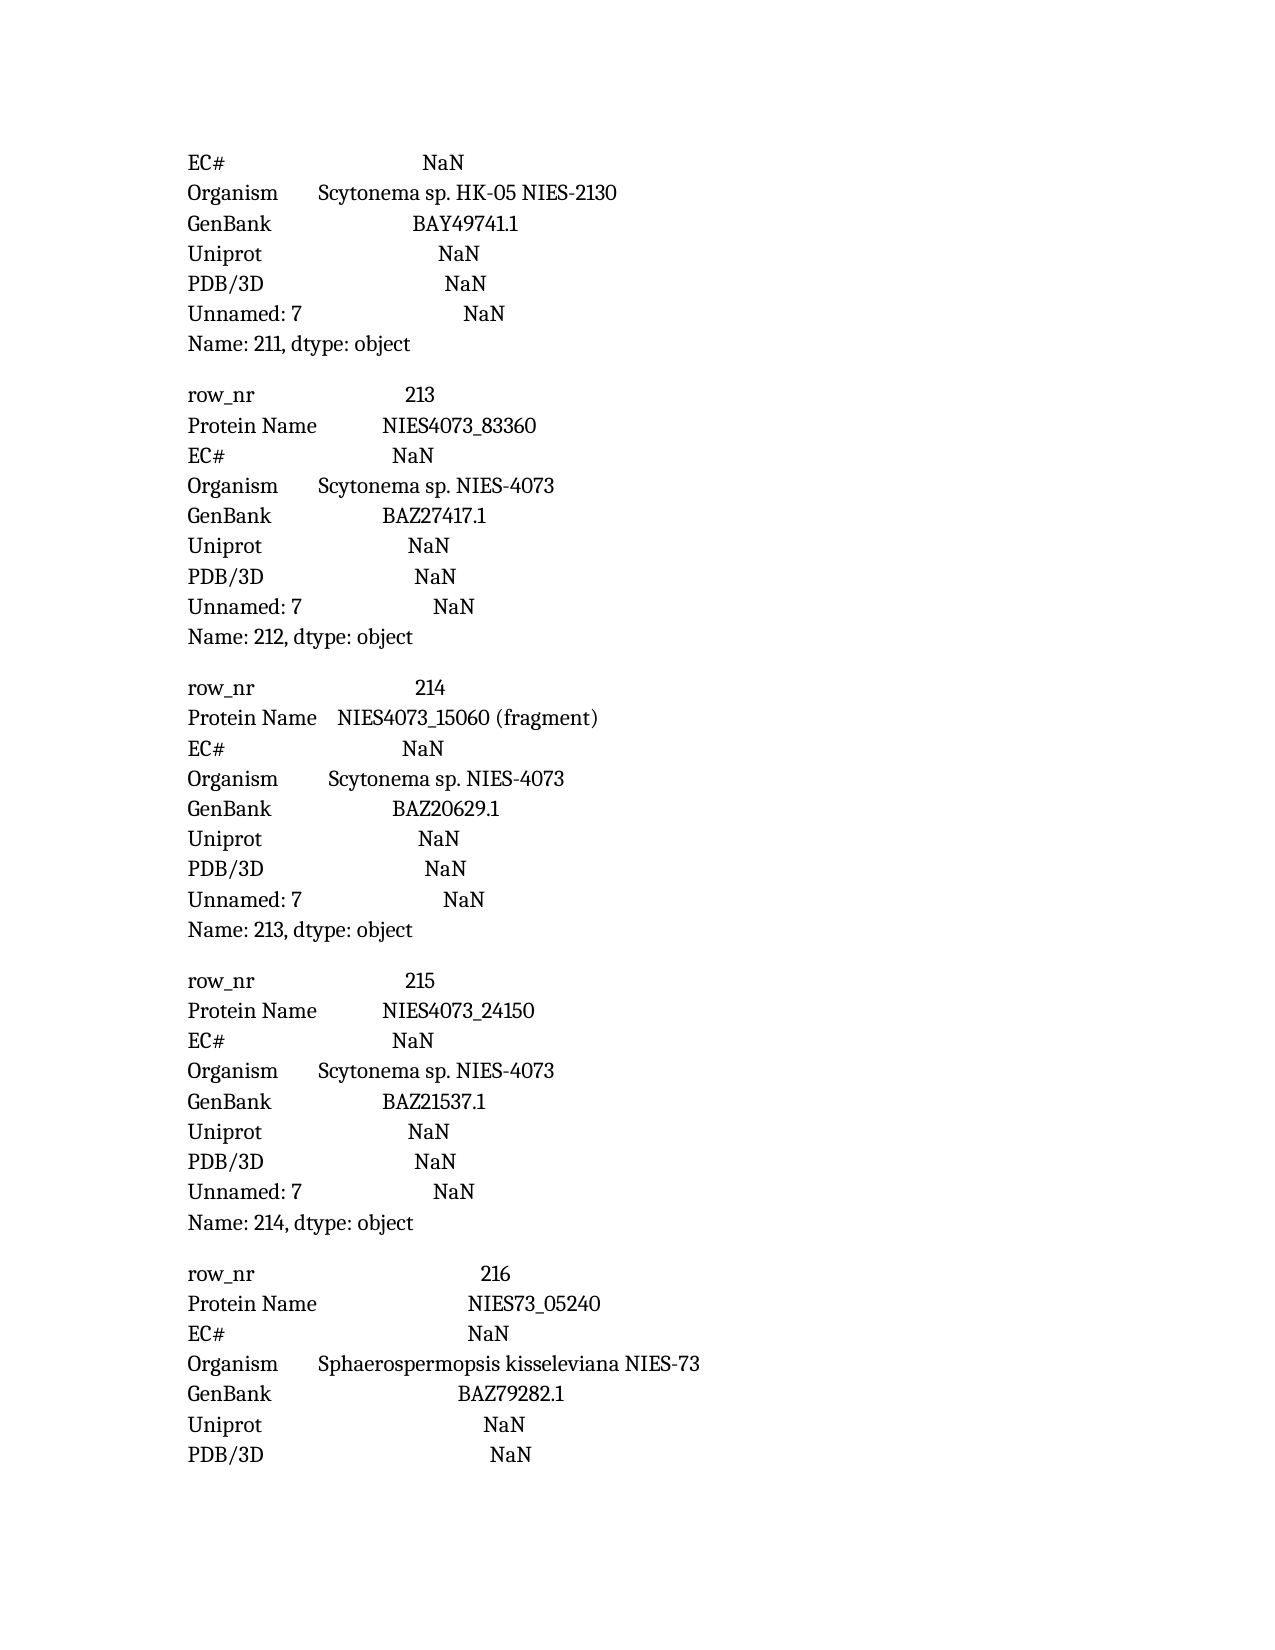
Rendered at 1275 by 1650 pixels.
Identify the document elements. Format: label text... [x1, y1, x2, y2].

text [187, 1260, 1087, 1468]
text row_nr 213 Protein Name NIES4073_83360 EC# NaN Organism Scytonema sp. NIES-4073 GenBank BAZ27417.1 Uniprot NaN PDB/3D NaN Unnamed: 7 NaN Name: 212, dtype: object [187, 382, 1087, 650]
text row_nr 215 Protein Name NIES4073_24150 EC# NaN Organism Scytonema sp. NIES-4073 GenBank BAZ21537.1 Uniprot NaN PDB/3D NaN Unnamed: 7 NaN Name: 214, dtype: object [187, 968, 1087, 1236]
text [187, 150, 1087, 358]
text row_nr 214 Protein Name NIES4073_15060 (fragment) EC# NaN Organism Scytonema sp. NIES-4073 GenBank BAZ20629.1 Uniprot NaN PDB/3D NaN Unnamed: 7 NaN Name: 213, dtype: object [187, 675, 1087, 943]
